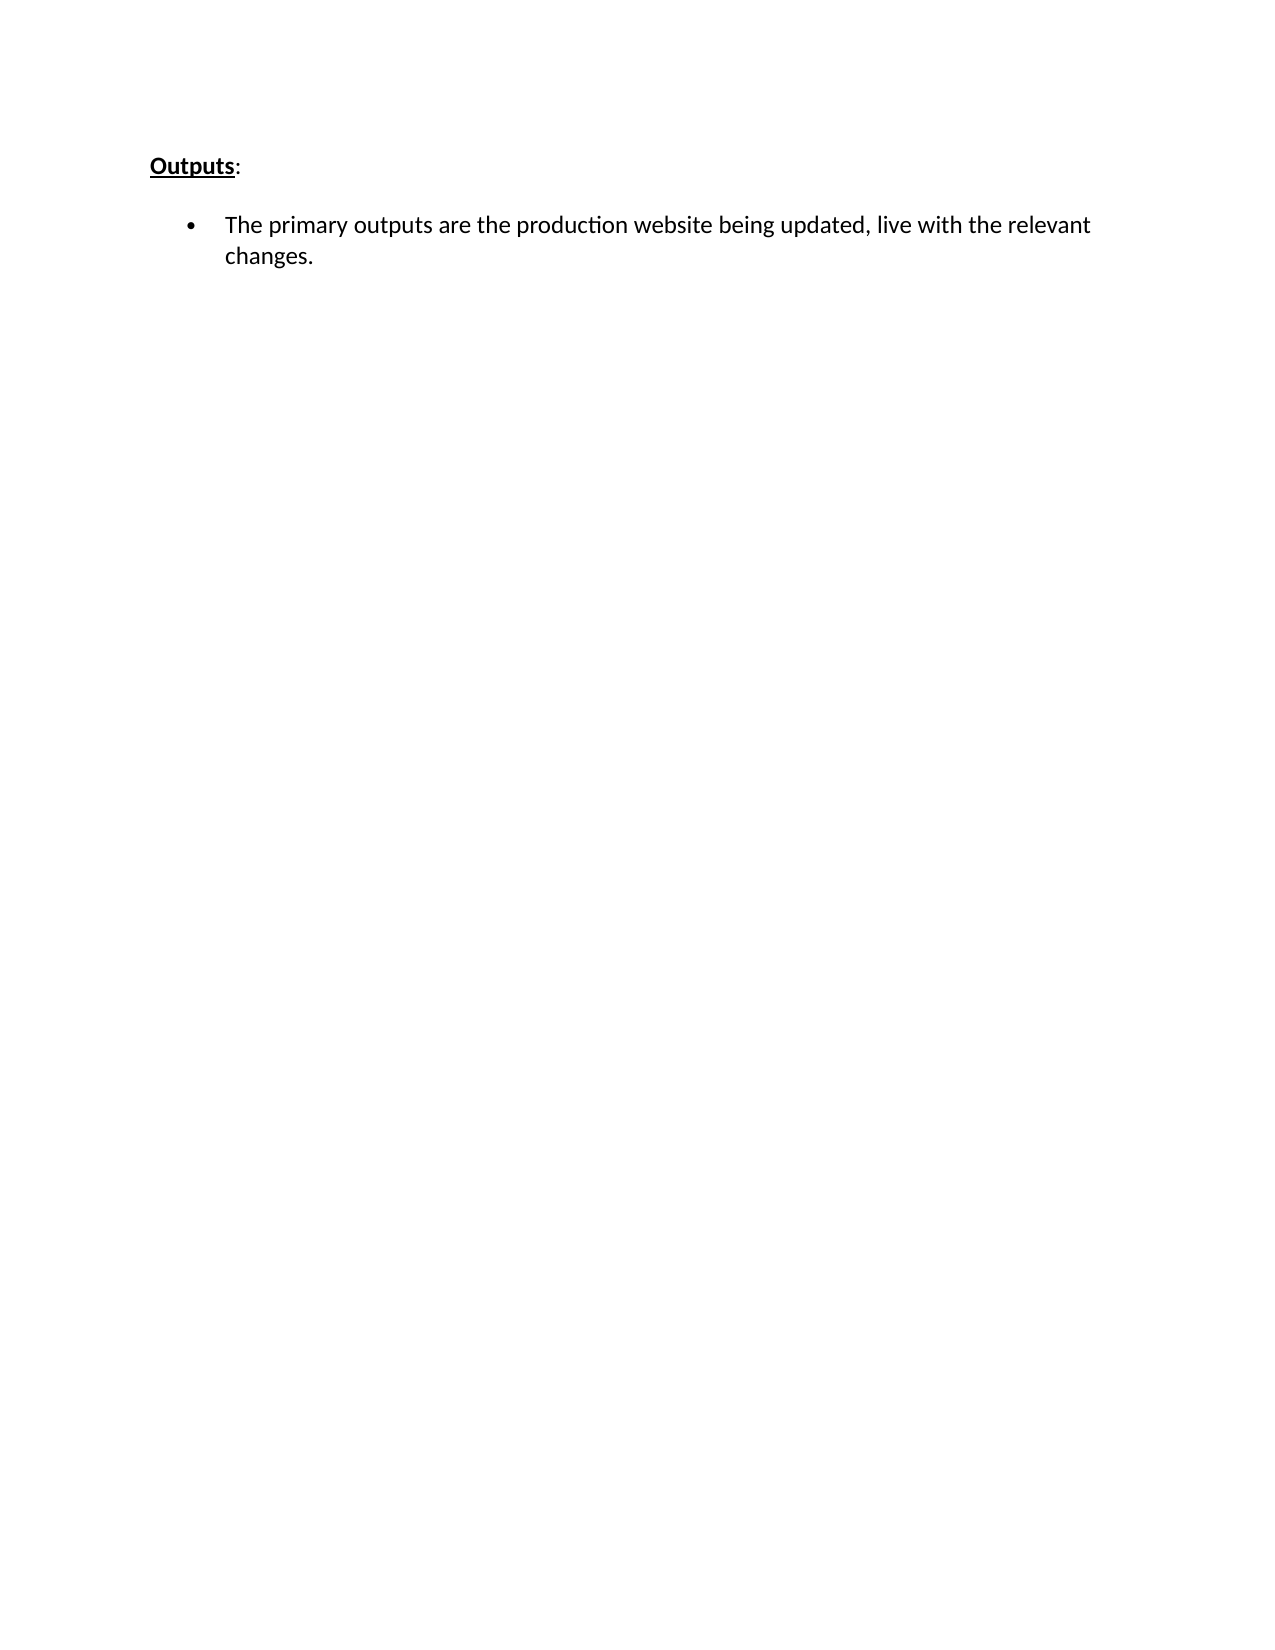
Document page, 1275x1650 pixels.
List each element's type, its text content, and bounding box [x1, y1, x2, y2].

list The primary outputs are the production website being updated, live with the relevant changes. [187, 210, 1125, 271]
text Outputs: [150, 150, 1125, 181]
